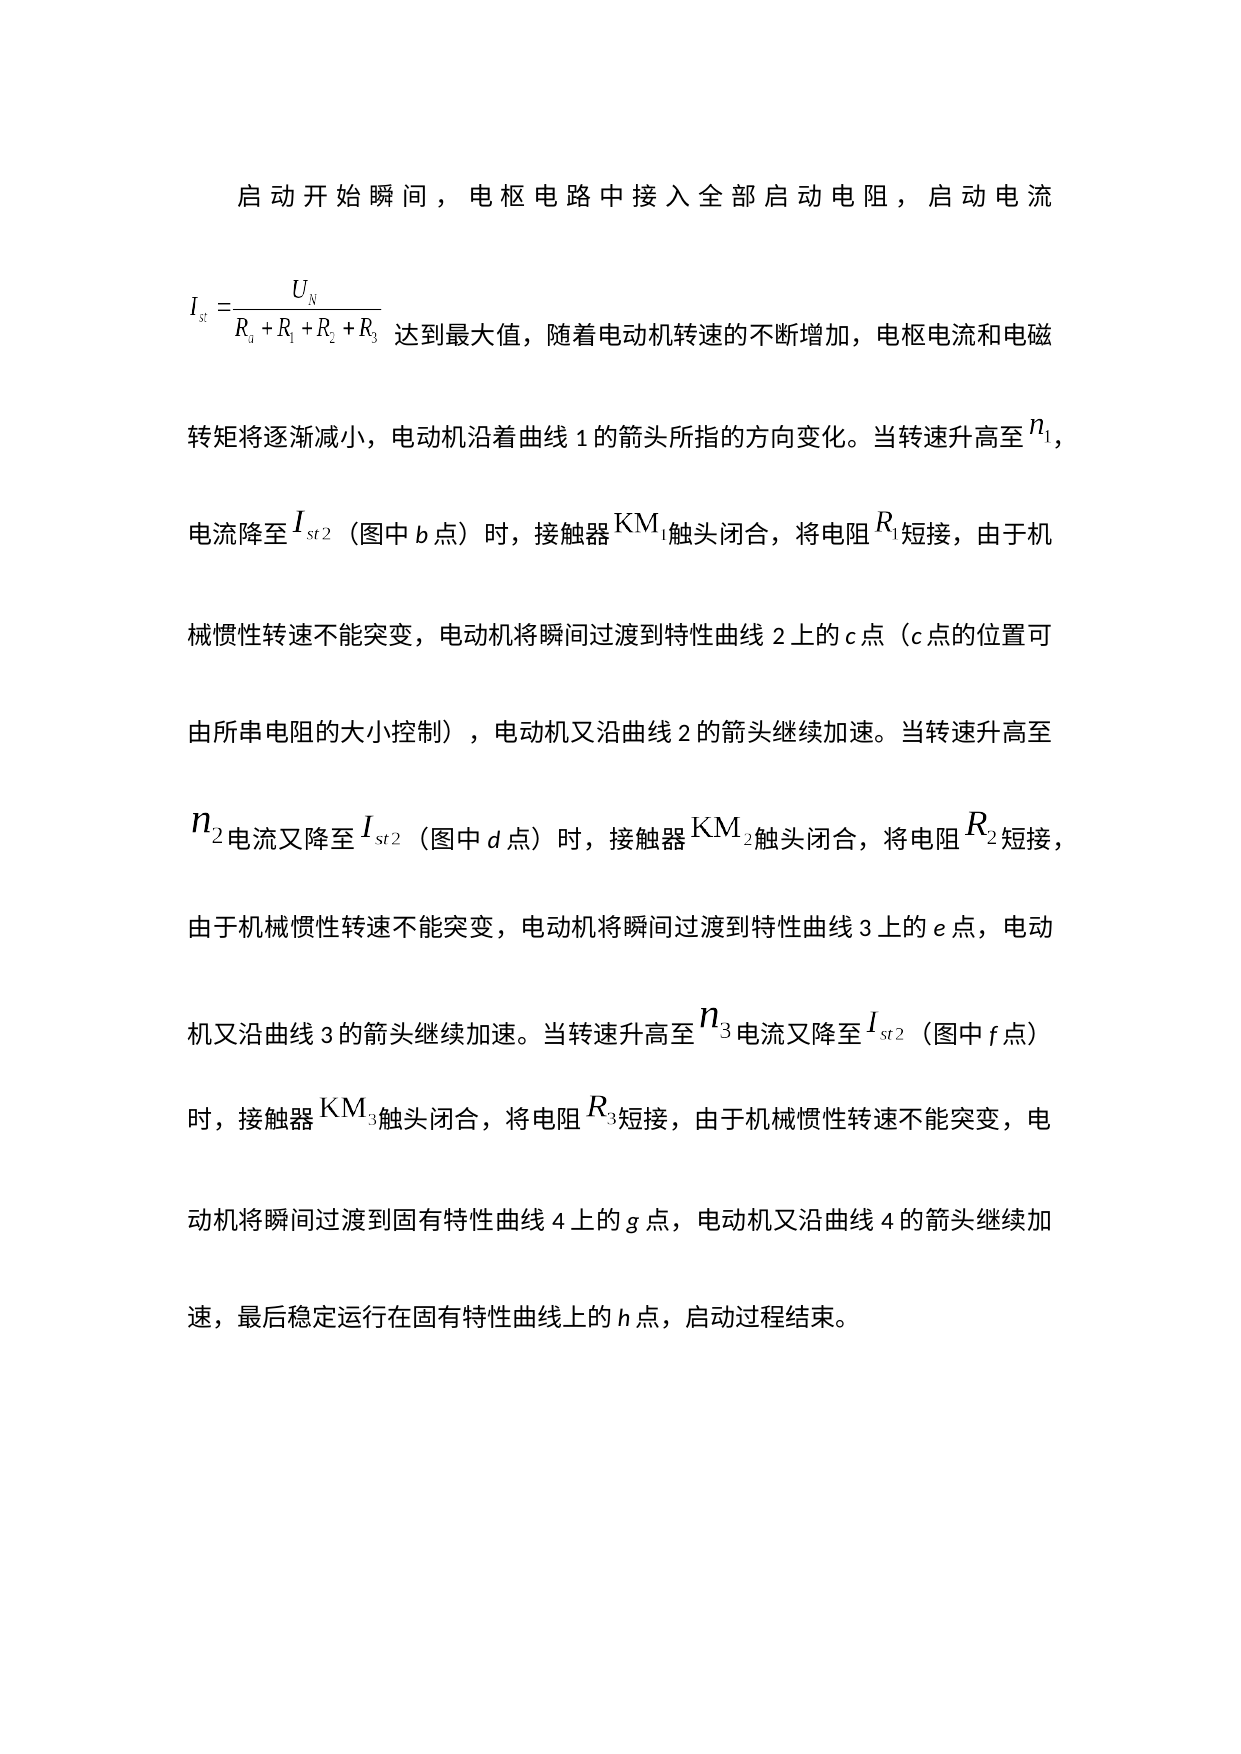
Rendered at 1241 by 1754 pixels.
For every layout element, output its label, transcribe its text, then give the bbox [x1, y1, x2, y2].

text 启动开始瞬间，电枢电路中接入全部启动电阻，启动电流 达到最大值，随着电动机转速的不断增加，电枢电流和电磁转矩将逐渐减小，电动机沿着曲线1的箭头所指的方向变化。当转速升高至，电流降至（图中b点）时，接触器触头闭合，将电阻短接，由于机械惯性转速不能突变，电动机将瞬间过渡到特性曲线2上的c点（c点的位置可由所串电阻的大小控制），电动机又沿曲线2的箭头继续加速。当转速升高至电流又降至（图中d点）时，接触器触头闭合，将电阻短接，由于机械惯性转速不能突变，电动机将瞬间过渡到特性曲线3上的e点，电动机又沿曲线3的箭头继续加速。当转速升高至电流又降至（图中f点）时，接触器触头闭合，将电阻短接，由于机械惯性转速不能突变，电动机将瞬间过渡到固有特性曲线4上的g点，电动机又沿曲线4的箭头继续加速，最后稳定运行在固有特性曲线上的h点，启动过程结束。 [187, 162, 1053, 1348]
